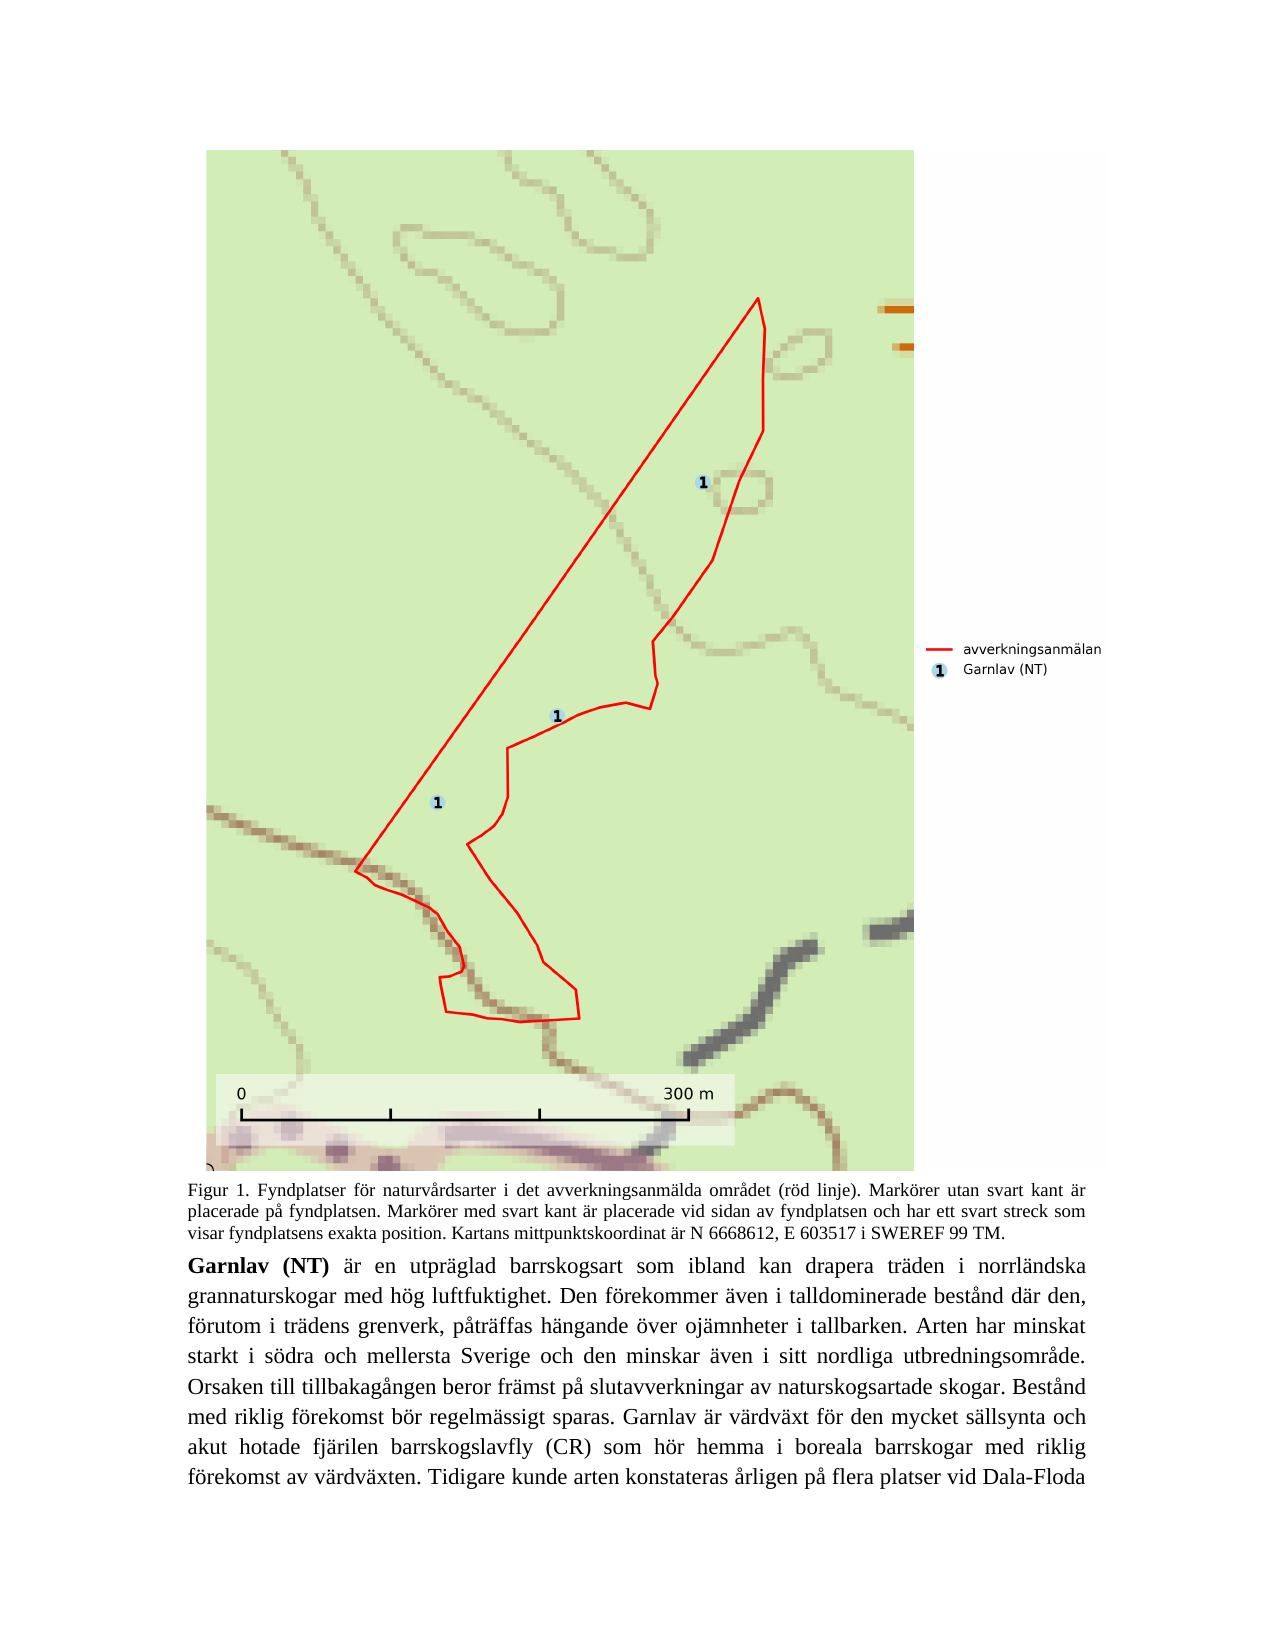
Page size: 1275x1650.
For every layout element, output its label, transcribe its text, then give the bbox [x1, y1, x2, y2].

picture [206, 150, 1107, 1171]
text Figur 1. Fyndplatser för naturvårdsarter i det avverkningsanmälda området (röd linje). Markörer utan svart kant är placerade på fyndplatsen. Markörer med svart kant är placerade vid sidan av fyndplatsen och har ett svart streck som visar fyndplatsens exakta position. Kartans mittpunktskoordinat är N 6668612, E 603517 i SWEREF 99 TM. [187, 1179, 1087, 1243]
